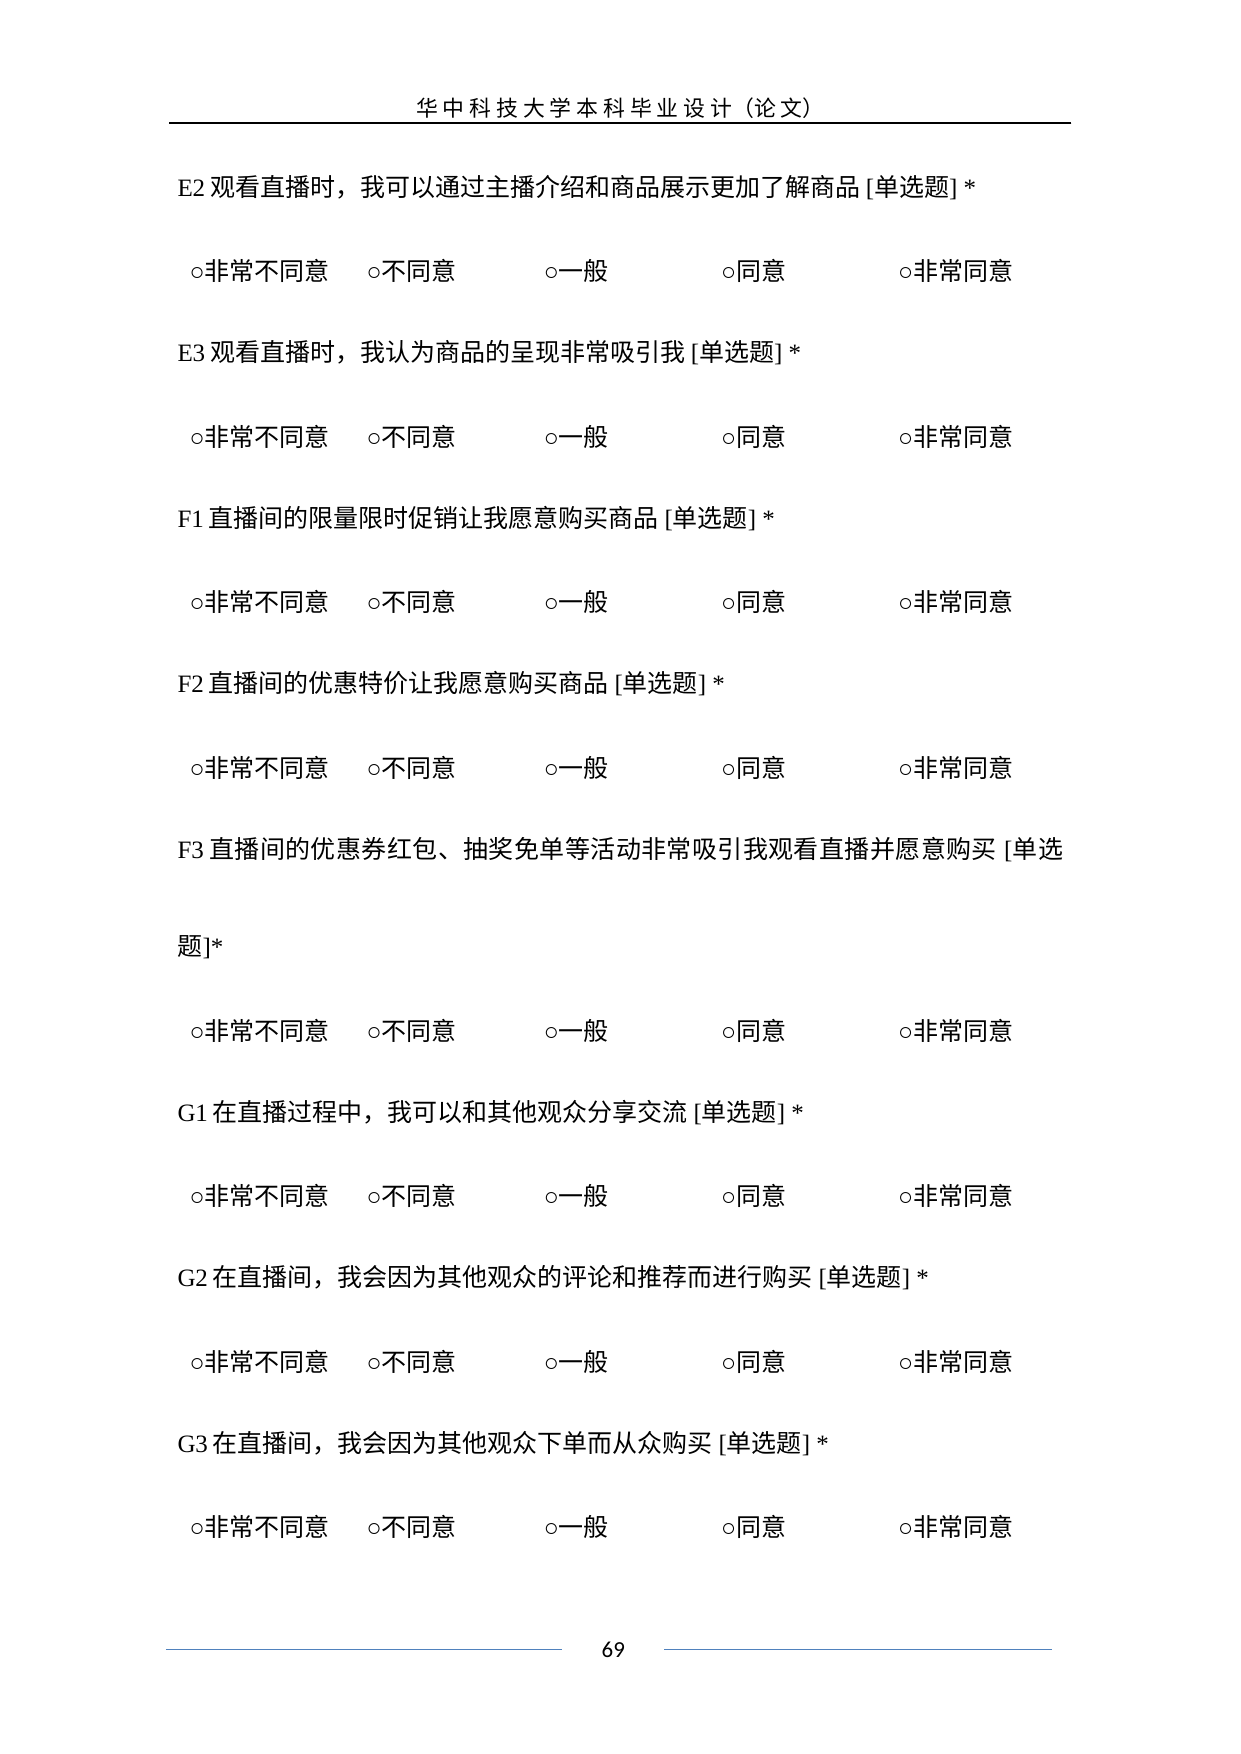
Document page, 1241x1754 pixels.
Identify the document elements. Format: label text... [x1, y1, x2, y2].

text G1在直播过程中，我可以和其他观众分享交流 [单选题] * [177, 1078, 1063, 1143]
table_header ○非常同意 [887, 568, 1063, 648]
text F1直播间的限量限时促销让我愿意购买商品 [单选题] * [177, 484, 1063, 549]
table_header ○不同意 [356, 403, 532, 482]
table_header ○非常同意 [887, 1328, 1063, 1407]
table_header ○非常同意 [887, 403, 1063, 482]
table_header ○一般 [533, 1163, 709, 1242]
table_header ○一般 [533, 403, 709, 482]
table_header ○同意 [710, 734, 886, 813]
table_header ○一般 [533, 997, 709, 1076]
table_header ○一般 [533, 237, 709, 317]
table_header ○一般 [533, 1328, 709, 1407]
table_header ○非常同意 [887, 1163, 1063, 1242]
text E3观看直播时，我认为商品的呈现非常吸引我 [单选题] * [177, 318, 1063, 383]
table_header ○不同意 [356, 237, 532, 317]
text G2在直播间，我会因为其他观众的评论和推荐而进行购买 [单选题] * [177, 1243, 1063, 1308]
text F2直播间的优惠特价让我愿意购买商品 [单选题] * [177, 649, 1063, 714]
table_header ○非常不同意 [179, 1494, 354, 1573]
table_header ○同意 [710, 1328, 886, 1407]
table_header ○非常同意 [887, 237, 1063, 317]
table_header ○非常不同意 [179, 997, 354, 1076]
table_header ○同意 [710, 1163, 886, 1242]
table_header ○不同意 [356, 997, 532, 1076]
table_header ○非常同意 [887, 1494, 1063, 1573]
text G3在直播间，我会因为其他观众下单而从众购买 [单选题] * [177, 1409, 1063, 1474]
table_header ○同意 [710, 403, 886, 482]
table_header ○非常不同意 [179, 403, 354, 482]
table_header ○同意 [710, 237, 886, 317]
table_header ○非常同意 [887, 997, 1063, 1076]
table_header ○非常不同意 [179, 568, 355, 648]
table_header ○非常不同意 [179, 1328, 354, 1407]
table_header ○同意 [710, 997, 886, 1076]
table_header ○非常同意 [887, 734, 1063, 813]
table_header ○不同意 [356, 1494, 532, 1573]
text E2观看直播时，我可以通过主播介绍和商品展示更加了解商品 [单选题] * [177, 153, 1063, 218]
table_header ○非常不同意 [179, 1163, 354, 1242]
table_header ○不同意 [356, 1328, 532, 1407]
table_header ○非常不同意 [179, 237, 355, 317]
table_header ○不同意 [356, 568, 532, 648]
table_header ○一般 [533, 568, 709, 648]
table_header ○非常不同意 [179, 734, 354, 813]
table_header ○一般 [533, 734, 709, 813]
table_header ○不同意 [356, 734, 532, 813]
table_header ○一般 [533, 1494, 709, 1573]
table_header ○不同意 [356, 1163, 532, 1242]
text F3直播间的优惠券红包、抽奖免单等活动非常吸引我观看直播并愿意购买 [单选题]* [177, 815, 1063, 977]
table_header ○同意 [710, 568, 886, 648]
table_header ○同意 [710, 1494, 886, 1573]
